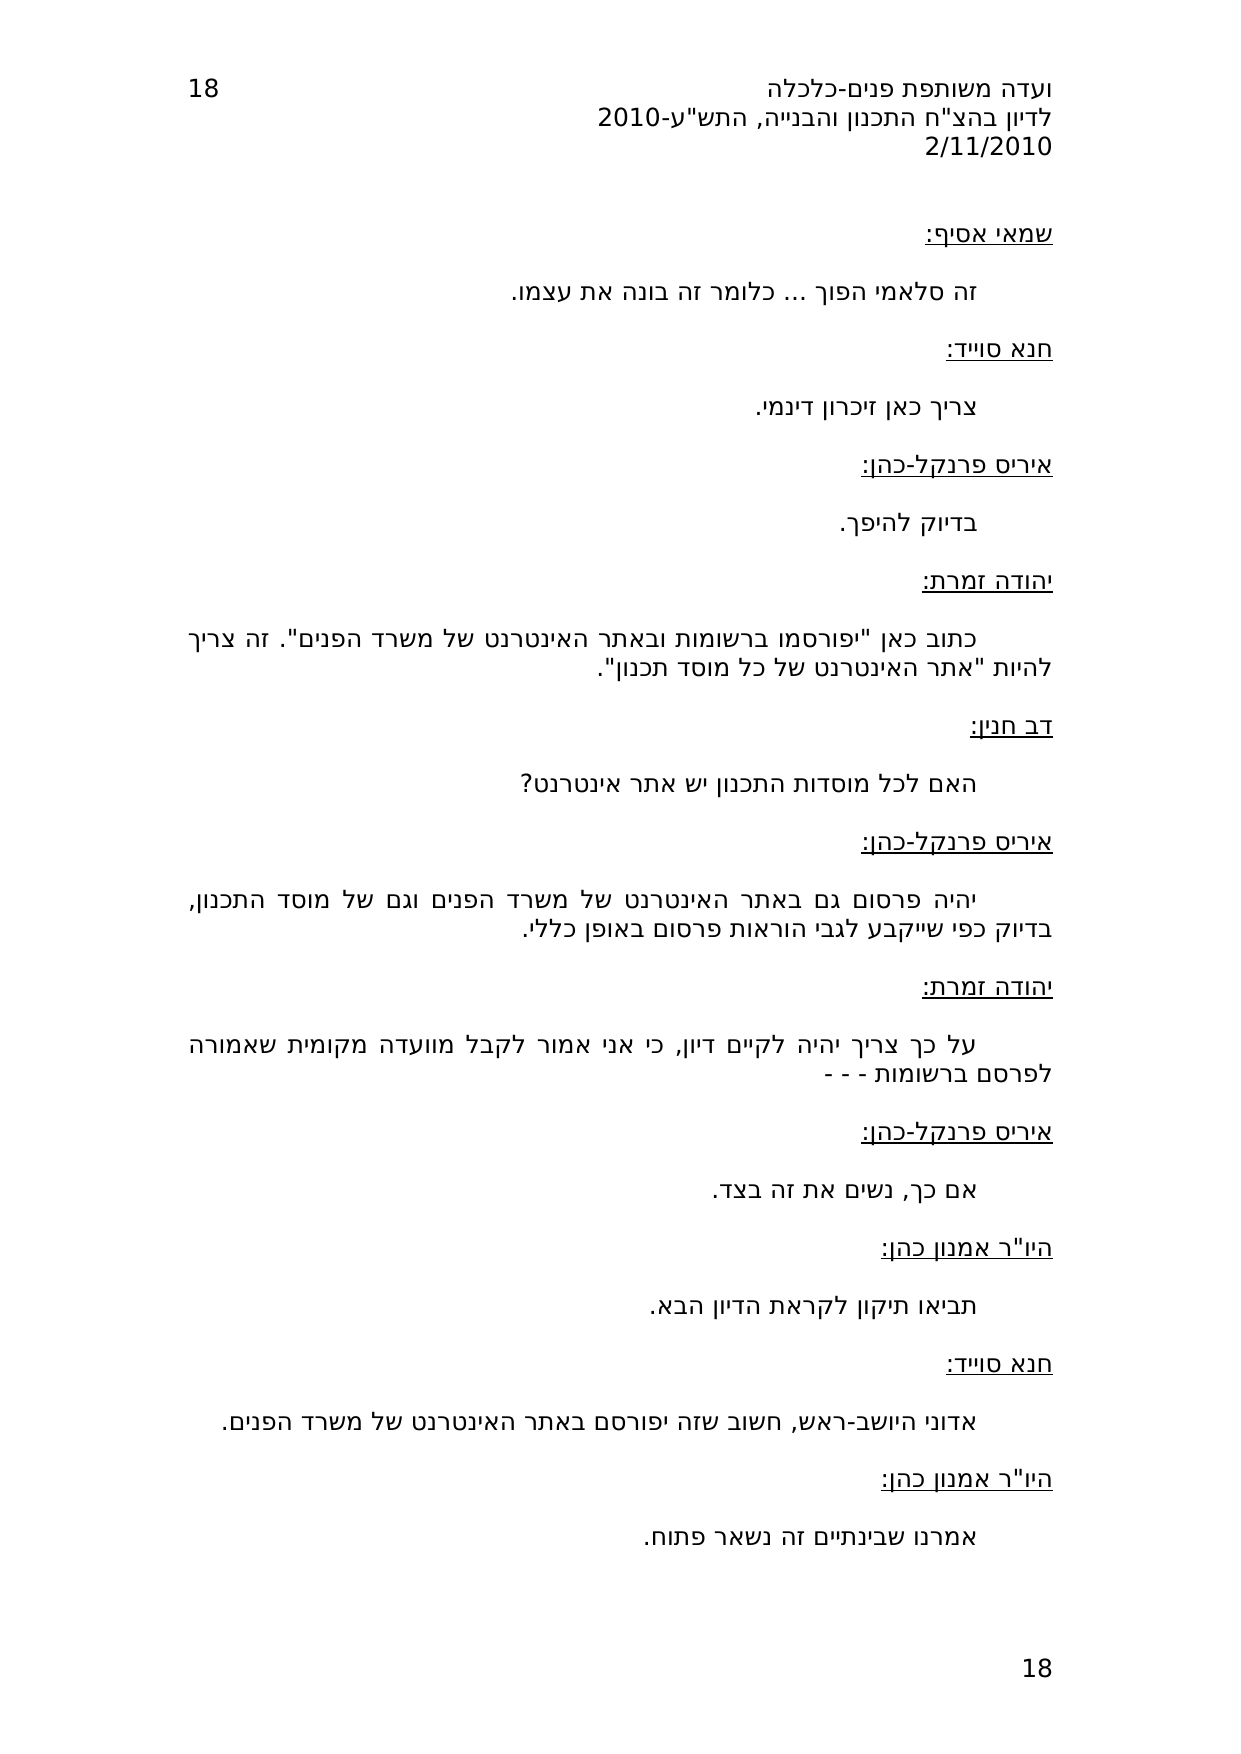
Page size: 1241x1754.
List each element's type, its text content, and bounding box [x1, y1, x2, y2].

text היו"ר אמנון כהן: [187, 1464, 1053, 1494]
text יהודה זמרת: [187, 566, 1053, 595]
text אדוני היושב-ראש, חשוב שזה יפורסם באתר האינטרנט של משרד הפנים. [187, 1407, 1053, 1436]
text בדיוק להיפך. [187, 508, 1053, 537]
text יהיה פרסום גם באתר האינטרנט של משרד הפנים וגם של מוסד התכנון, בדיוק כפי שייקבע לגבי הוראות פרסום באופן כללי. [187, 885, 1053, 943]
text איריס פרנקל-כהן: [187, 827, 1053, 856]
text אם כך, נשים את זה בצד. [187, 1175, 1053, 1204]
text אמרנו שבינתיים זה נשאר פתוח. [187, 1522, 1053, 1552]
text חנא סוייד: [187, 334, 1053, 364]
text איריס פרנקל-כהן: [187, 450, 1053, 479]
text צריך כאן זיכרון דינמי. [187, 392, 1053, 422]
text זה סלאמי הפוך ... כלומר זה בונה את עצמו. [187, 277, 1053, 306]
text האם לכל מוסדות התכנון יש אתר אינטרנט? [187, 769, 1053, 798]
text דב חנין: [187, 711, 1053, 740]
text כתוב כאן "יפורסמו ברשומות ובאתר האינטרנט של משרד הפנים". זה צריך להיות "אתר האינטרנט של כל מוסד תכנון". [187, 624, 1053, 682]
text תביאו תיקון לקראת הדיון הבא. [187, 1291, 1053, 1320]
text על כך צריך יהיה לקיים דיון, כי אני אמור לקבל מוועדה מקומית שאמורה לפרסם ברשומות - - - [187, 1030, 1053, 1088]
text חנא סוייד: [187, 1349, 1053, 1378]
text יהודה זמרת: [187, 972, 1053, 1001]
text איריס פרנקל-כהן: [187, 1117, 1053, 1146]
text היו"ר אמנון כהן: [187, 1233, 1053, 1262]
text שמאי אסיף: [187, 219, 1053, 248]
